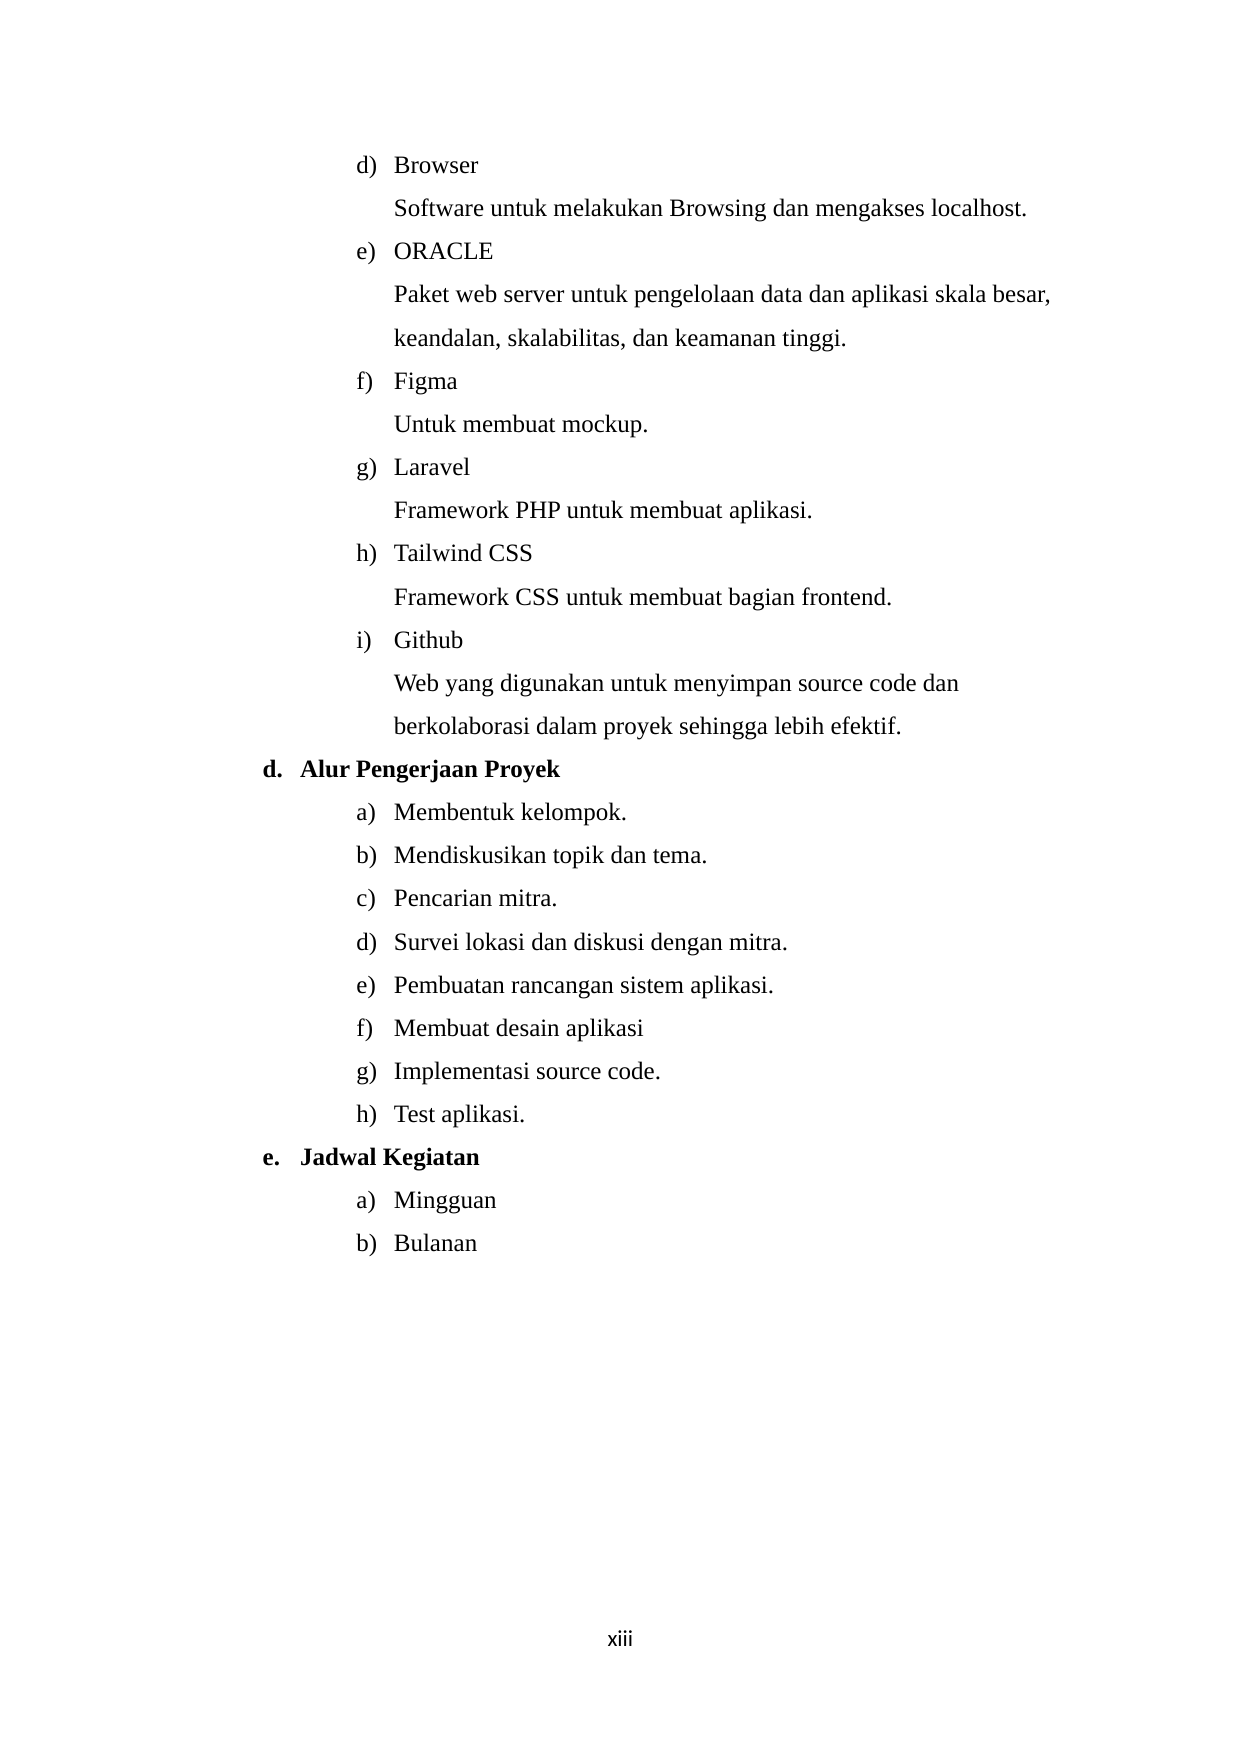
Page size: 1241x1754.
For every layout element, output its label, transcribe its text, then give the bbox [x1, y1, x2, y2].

list Implementasi source code. [356, 1056, 1090, 1085]
list Jadwal Kegiatan [262, 1142, 1090, 1171]
list Test aplikasi. [356, 1099, 1090, 1128]
list Figma Untuk membuat mockup. [356, 366, 1090, 438]
list Membentuk kelompok. [356, 797, 1090, 826]
list Tailwind CSS Framework CSS untuk membuat bagian frontend. [356, 538, 1090, 610]
list Github Web yang digunakan untuk menyimpan source code dan berkolaborasi dalam proyek sehingga lebih efektif. [356, 625, 1090, 740]
list Mendiskusikan topik dan tema. [356, 840, 1090, 869]
list Survei lokasi dan diskusi dengan mitra. [356, 927, 1090, 955]
list Pembuatan rancangan sistem aplikasi. [356, 970, 1090, 998]
list Membuat desain aplikasi [356, 1013, 1090, 1042]
list Laravel Framework PHP untuk membuat aplikasi. [356, 452, 1090, 524]
list Alur Pengerjaan Proyek [262, 754, 1090, 783]
list Pencarian mitra. [356, 883, 1090, 912]
list Bulanan [356, 1228, 1090, 1257]
list ORACLE Paket web server untuk pengelolaan data dan aplikasi skala besar, keandalan, skalabilitas, dan keamanan tinggi. [356, 236, 1090, 352]
list Mingguan [356, 1185, 1090, 1214]
list Browser Software untuk melakukan Browsing dan mengakses localhost. [356, 150, 1090, 222]
